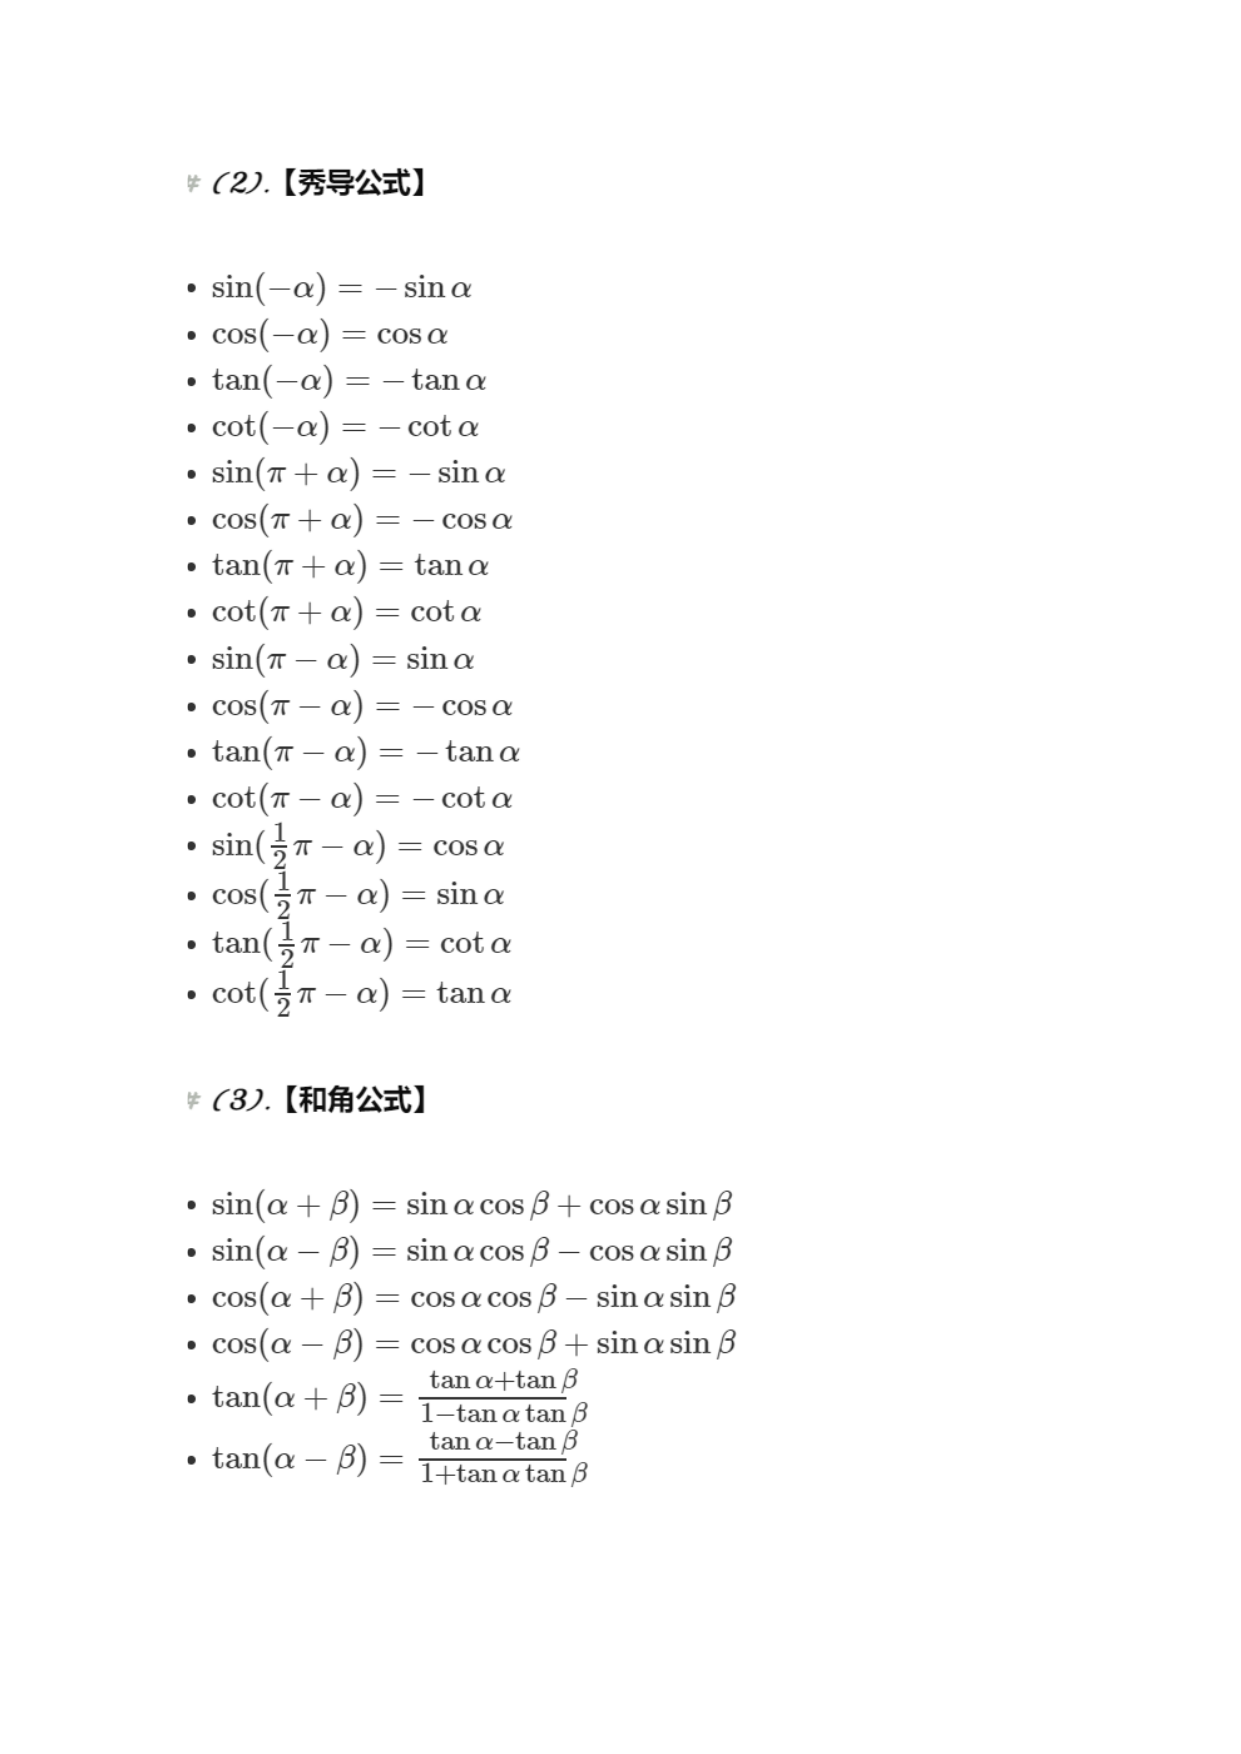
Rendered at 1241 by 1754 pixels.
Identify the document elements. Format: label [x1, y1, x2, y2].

picture [187, 162, 846, 1511]
